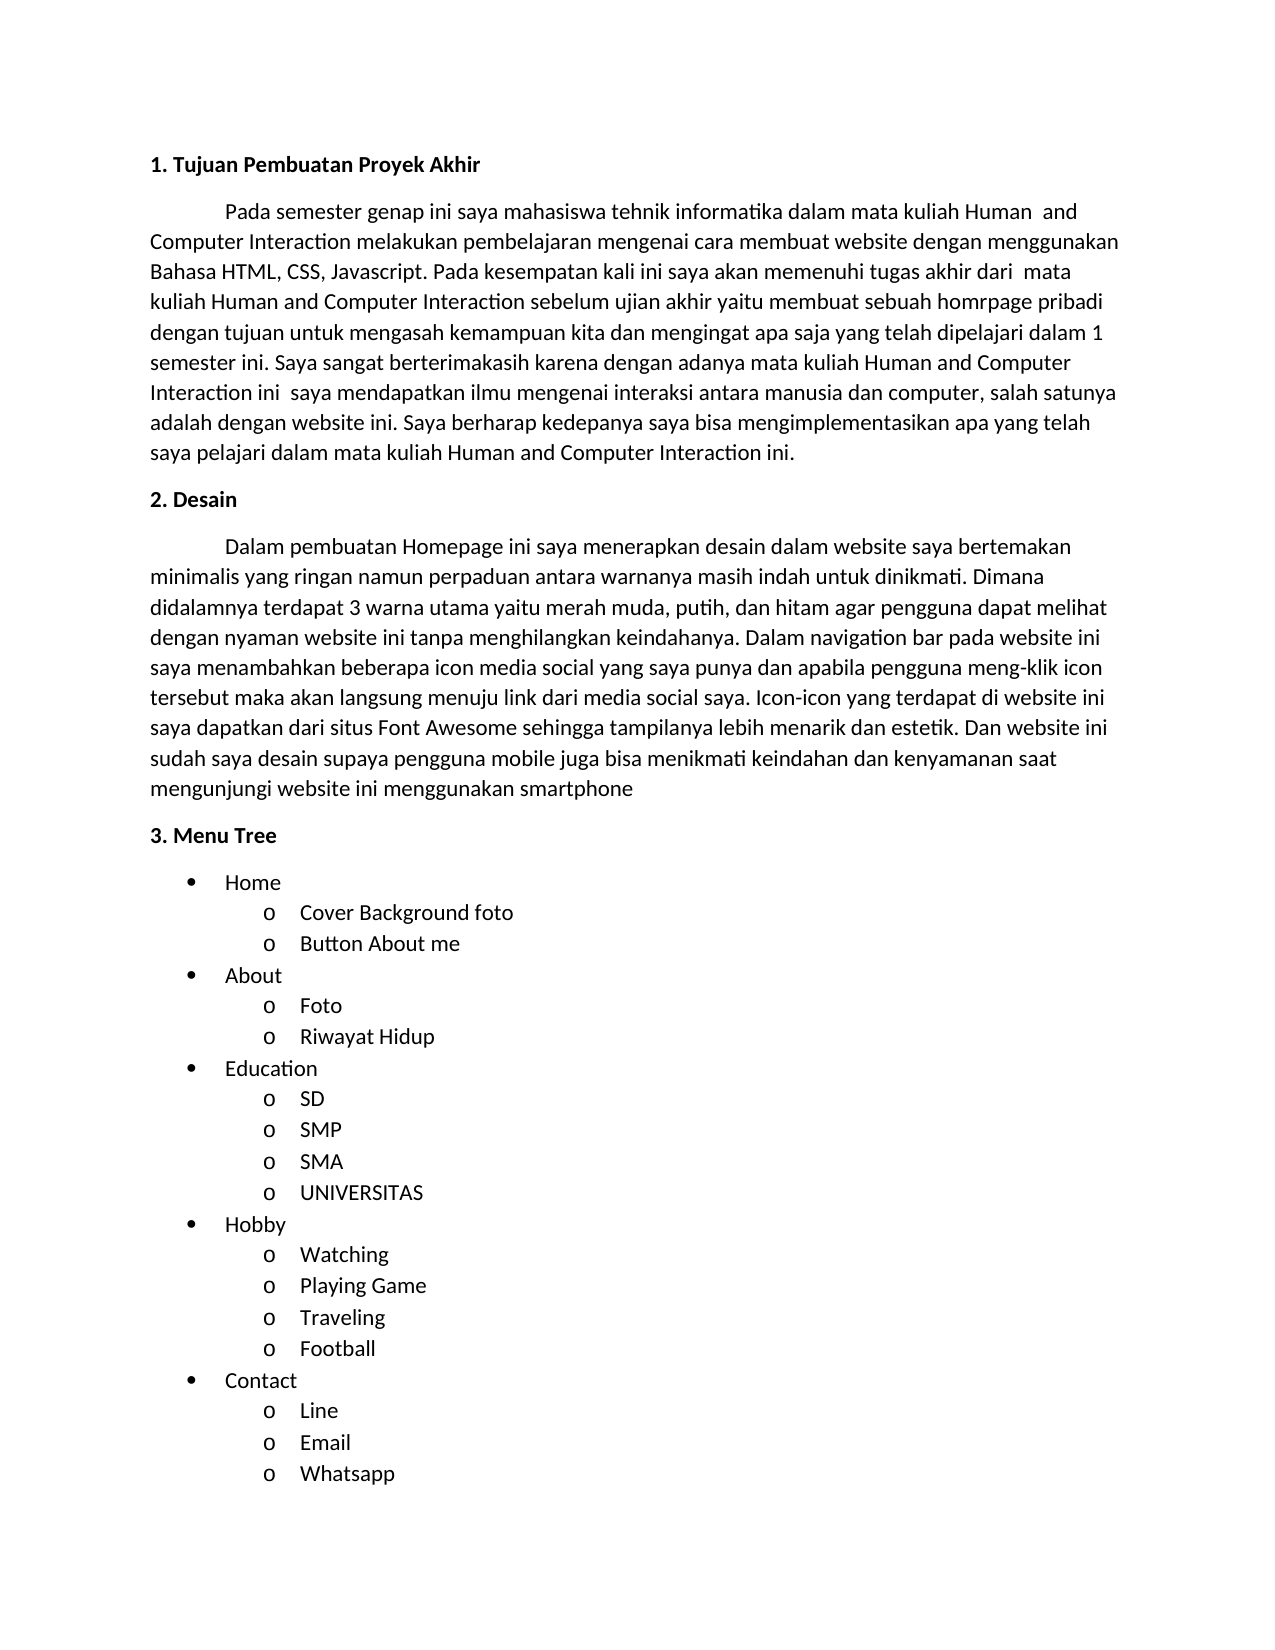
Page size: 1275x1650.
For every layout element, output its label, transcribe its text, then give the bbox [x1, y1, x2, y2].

text 3. Menu Tree [150, 821, 1125, 849]
list Riwayat Hidup [262, 1022, 1125, 1052]
list Hobby [187, 1210, 1125, 1238]
list Button About me [262, 929, 1125, 958]
text 2. Desain [150, 485, 1125, 513]
list Home [187, 868, 1125, 896]
list Whatsapp [262, 1459, 1125, 1488]
list SMP [262, 1116, 1125, 1145]
text Pada semester genap ini saya mahasiswa tehnik informatika dalam mata kuliah Human and Computer Interaction melakukan pembelajaran mengenai cara membuat website dengan menggunakan Bahasa HTML, CSS, Javascript. Pada kesempatan kali ini saya akan memenuhi tugas akhir dari mata kuliah Human and Computer Interaction sebelum ujian akhir yaitu membuat sebuah homrpage pribadi dengan tujuan untuk mengasah kemampuan kita dan mengingat apa saja yang telah dipelajari dalam 1 semester ini. Saya sangat berterimakasih karena dengan adanya mata kuliah Human and Computer Interaction ini saya mendapatkan ilmu mengenai interaksi antara manusia dan computer, salah satunya adalah dengan website ini. Saya berharap kedepanya saya bisa mengimplementasikan apa yang telah saya pelajari dalam mata kuliah Human and Computer Interaction ini. [150, 197, 1125, 467]
list Line [262, 1396, 1125, 1425]
list Traveling [262, 1303, 1125, 1332]
list Education [187, 1054, 1125, 1082]
list Foto [262, 991, 1125, 1020]
list UNIVERSITAS [262, 1178, 1125, 1208]
list SD [262, 1084, 1125, 1113]
list Watching [262, 1240, 1125, 1269]
list Football [262, 1334, 1125, 1364]
list Playing Game [262, 1272, 1125, 1301]
text Dalam pembuatan Homepage ini saya menerapkan desain dalam website saya bertemakan minimalis yang ringan namun perpaduan antara warnanya masih indah untuk dinikmati. Dimana didalamnya terdapat 3 warna utama yaitu merah muda, putih, dan hitam agar pengguna dapat melihat dengan nyaman website ini tanpa menghilangkan keindahanya. Dalam navigation bar pada website ini saya menambahkan beberapa icon media social yang saya punya dan apabila pengguna meng-klik icon tersebut maka akan langsung menuju link dari media social saya. Icon-icon yang terdapat di website ini saya dapatkan dari situs Font Awesome sehingga tampilanya lebih menarik dan estetik. Dan website ini sudah saya desain supaya pengguna mobile juga bisa menikmati keindahan dan kenyamanan saat mengunjungi website ini menggunakan smartphone [150, 532, 1125, 802]
list Cover Background foto [262, 898, 1125, 927]
list Contact [187, 1366, 1125, 1394]
list Email [262, 1428, 1125, 1457]
list SMA [262, 1147, 1125, 1176]
list About [187, 961, 1125, 989]
text 1. Tujuan Pembuatan Proyek Akhir [150, 150, 1125, 178]
